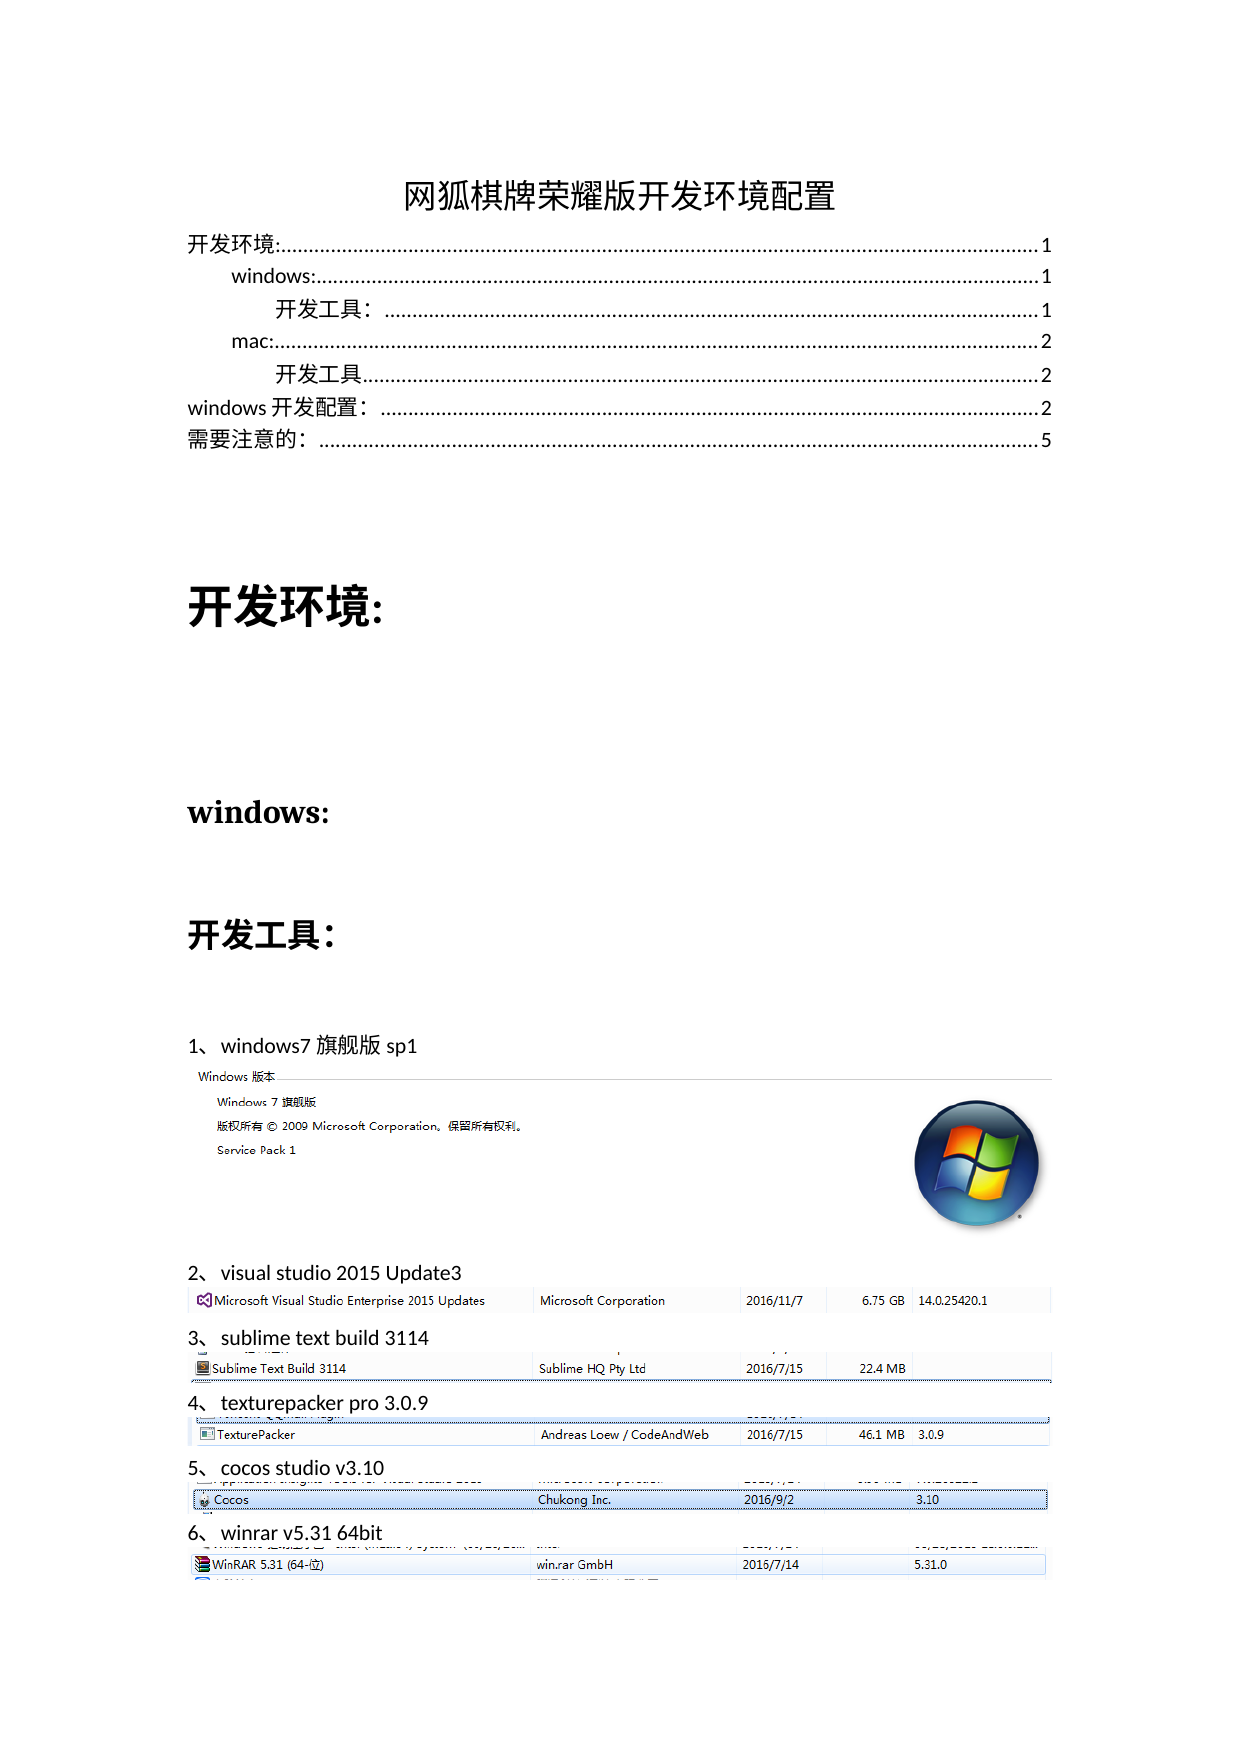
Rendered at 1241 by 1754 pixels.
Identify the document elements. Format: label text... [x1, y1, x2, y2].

text 3、sublime text build 3114 [187, 1320, 1053, 1352]
picture [187, 1547, 1053, 1580]
text windows开发配置： 2 [187, 389, 1053, 422]
subtitle 开发工具： [187, 900, 1053, 965]
text mac: 2 [231, 324, 1053, 357]
text 2、visual studio 2015 Update3 [187, 1255, 1053, 1287]
picture [187, 1287, 1053, 1313]
subtitle windows: [187, 780, 1053, 845]
text 4、texturepacker pro 3.0.9 [187, 1385, 1053, 1417]
text 1、windows7 旗舰版 sp1 [187, 1027, 1053, 1060]
picture [187, 1482, 1053, 1514]
picture [187, 1060, 1053, 1245]
picture [187, 1417, 1053, 1446]
text 开发环境: 1 [187, 227, 1053, 259]
subtitle 开发环境: [187, 555, 1053, 652]
text 网狐棋牌荣耀版开发环境配置 [187, 162, 1053, 227]
text 开发工具： 1 [275, 292, 1053, 324]
text 需要注意的： 5 [187, 422, 1053, 454]
text 6、winrar v5.31 64bit [187, 1515, 1053, 1547]
text windows: 1 [231, 259, 1053, 292]
picture [187, 1352, 1053, 1383]
text 开发工具 2 [275, 357, 1053, 389]
text 5、cocos studio v3.10 [187, 1450, 1053, 1482]
